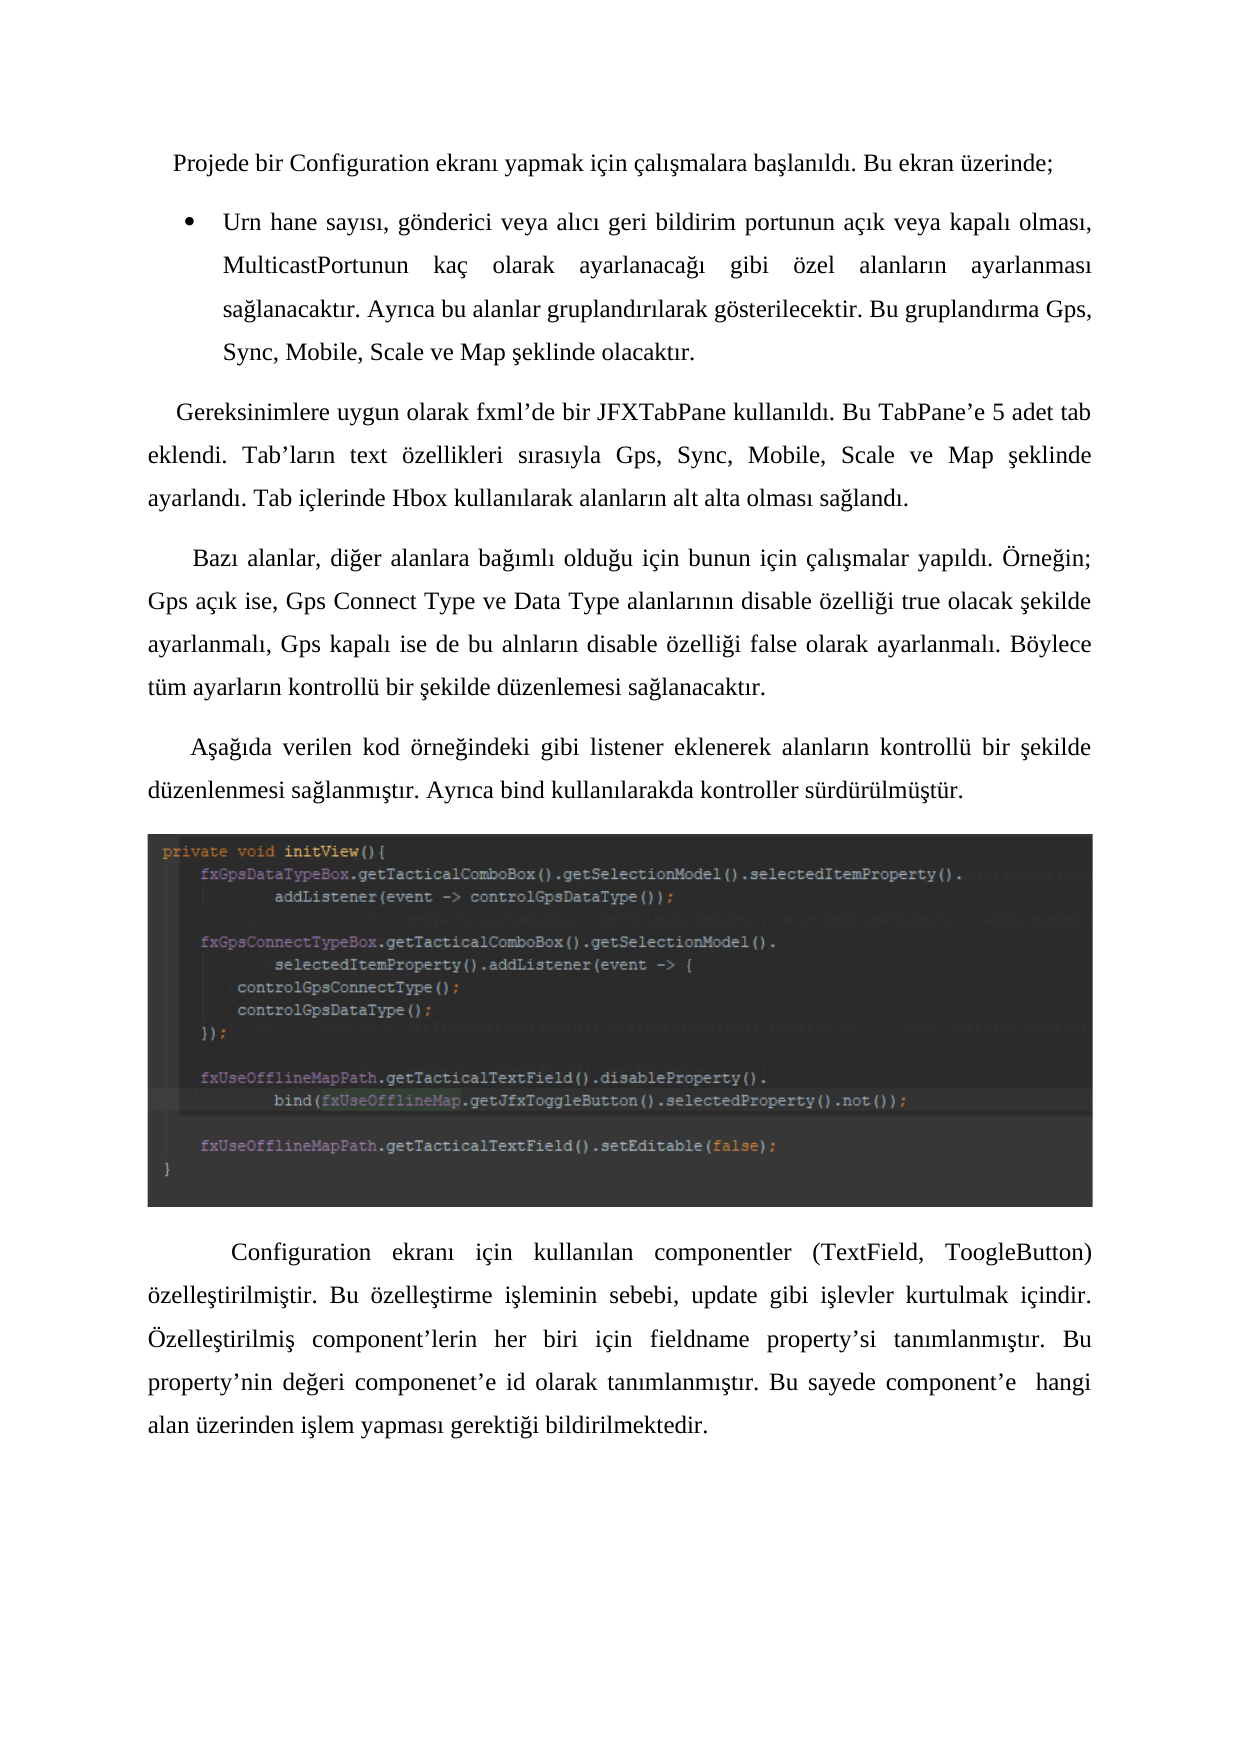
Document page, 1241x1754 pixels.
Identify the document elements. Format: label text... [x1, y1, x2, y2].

text Projede bir Configuration ekranı yapmak için çalışmalara başlanıldı. Bu ekran üzerinde; [148, 148, 1093, 176]
text Gereksinimlere uygun olarak fxml’de bir JFXTabPane kullanıldı. Bu TabPane’e 5 adet tab eklendi. Tab’ların text özellikleri sırasıyla Gps, Sync, Mobile, Scale ve Map şeklinde ayarlandı. Tab içlerinde Hbox kullanılarak alanların alt alta olması sağlandı. [148, 397, 1093, 512]
list Urn hane sayısı, gönderici veya alıcı geri bildirim portunun açık veya kapalı olması, MulticastPortunun kaç olarak ayarlanacağı gibi özel alanların ayarlanması sağlanacaktır. Ayrıca bu alanlar gruplandırılarak gösterilecektir. Bu gruplandırma Gps, Sync, Mobile, Scale ve Map şeklinde olacaktır. [185, 207, 1093, 366]
text Aşağıda verilen kod örneğindeki gibi listener eklenerek alanların kontrollü bir şekilde düzenlenmesi sağlanmıştır. Ayrıca bind kullanılarakda kontroller sürdürülmüştür. [148, 732, 1093, 804]
picture [147, 834, 1093, 1207]
text Configuration ekranı için kullanılan componentler (TextField, ToogleButton) özelleştirilmiştir. Bu özelleştirme işleminin sebebi, update gibi işlevler kurtulmak içindir. Özelleştirilmiş component’lerin her biri için fieldname property’si tanımlanmıştır. Bu property’nin değeri componenet’e id olarak tanımlanmıştır. Bu sayede component’e hangi alan üzerinden işlem yapması gerektiği bildirilmektedir. [148, 1237, 1093, 1439]
text Bazı alanlar, diğer alanlara bağımlı olduğu için bunun için çalışmalar yapıldı. Örneğin; Gps açık ise, Gps Connect Type ve Data Type alanlarının disable özelliği true olacak şekilde ayarlanmalı, Gps kapalı ise de bu alnların disable özelliği false olarak ayarlanmalı. Böylece tüm ayarların kontrollü bir şekilde düzenlemesi sağlanacaktır. [148, 543, 1093, 701]
